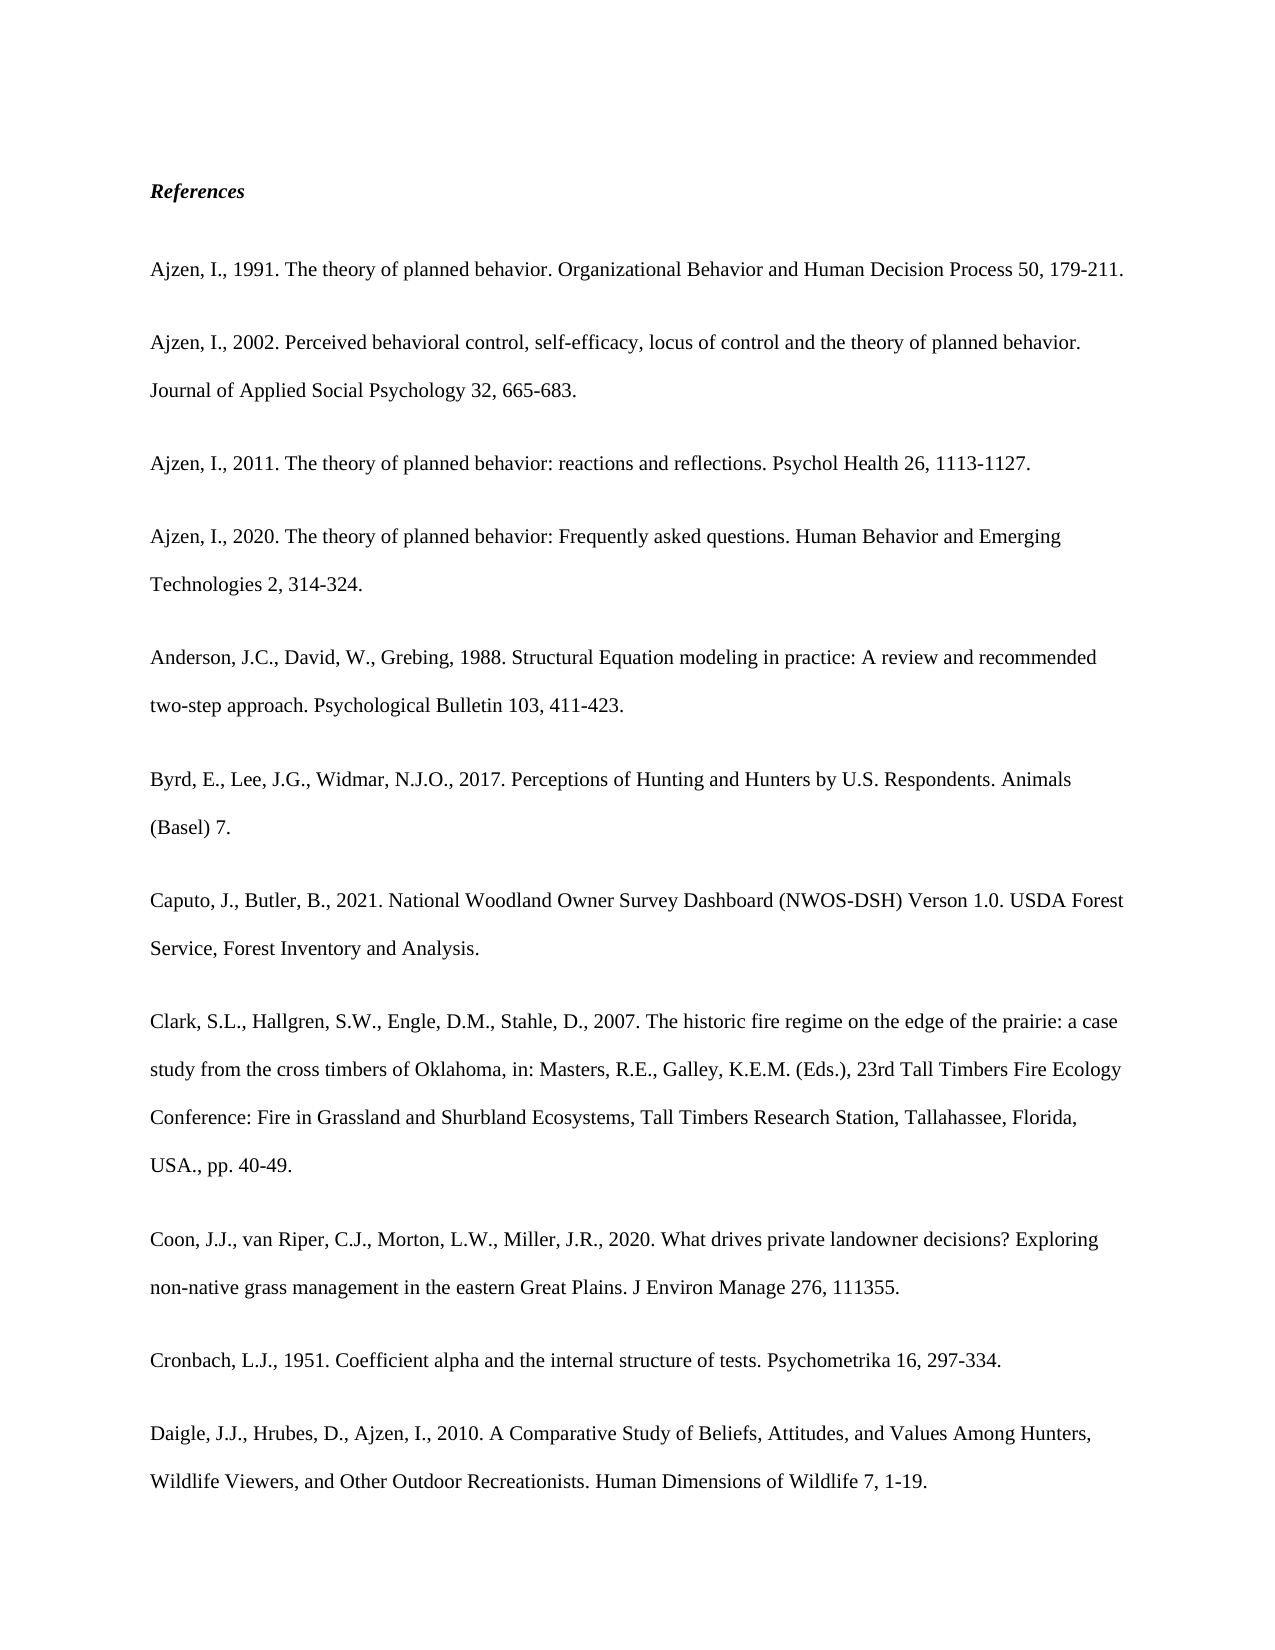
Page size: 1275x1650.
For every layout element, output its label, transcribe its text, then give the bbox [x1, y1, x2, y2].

text Cronbach, L.J., 1951. Coefficient alpha and the internal structure of tests. Psychometrika 16, 297-334. [150, 1348, 1125, 1372]
text Ajzen, I., 2002. Perceived behavioral control, self-efficacy, locus of control and the theory of planned behavior. Journal of Applied Social Psychology 32, 665-683. [150, 329, 1125, 402]
text Coon, J.J., van Riper, C.J., Morton, L.W., Miller, J.R., 2020. What drives private landowner decisions? Exploring non-native grass management in the eastern Great Plains. J Environ Manage 276, 111355. [150, 1226, 1125, 1299]
subtitle References [150, 179, 1125, 203]
text Daigle, J.J., Hrubes, D., Ajzen, I., 2010. A Comparative Study of Beliefs, Attitudes, and Values Among Hunters, Wildlife Viewers, and Other Outdoor Recreationists. Human Dimensions of Wildlife 7, 1-19. [150, 1421, 1125, 1493]
text Clark, S.L., Hallgren, S.W., Engle, D.M., Stahle, D., 2007. The historic fire regime on the edge of the prairie: a case study from the cross timbers of Oklahoma, in: Masters, R.E., Galley, K.E.M. (Eds.), 23rd Tall Timbers Fire Ecology Conference: Fire in Grassland and Shurbland Ecosystems, Tall Timbers Research Station, Tallahassee, Florida, USA., pp. 40-49. [150, 1009, 1125, 1177]
text Ajzen, I., 1991. The theory of planned behavior. Organizational Behavior and Human Decision Process 50, 179-211. [150, 256, 1125, 281]
text Ajzen, I., 2020. The theory of planned behavior: Frequently asked questions. Human Behavior and Emerging Technologies 2, 314-324. [150, 524, 1125, 596]
text Byrd, E., Lee, J.G., Widmar, N.J.O., 2017. Perceptions of Hunting and Hunters by U.S. Respondents. Animals (Basel) 7. [150, 766, 1125, 839]
text Anderson, J.C., David, W., Grebing, 1988. Structural Equation modeling in practice: A review and recommended two-step approach. Psychological Bulletin 103, 411-423. [150, 645, 1125, 717]
text Caputo, J., Butler, B., 2021. National Woodland Owner Survey Dashboard (NWOS-DSH) Verson 1.0. USDA Forest Service, Forest Inventory and Analysis. [150, 888, 1125, 960]
text Ajzen, I., 2011. The theory of planned behavior: reactions and reflections. Psychol Health 26, 1113-1127. [150, 451, 1125, 475]
